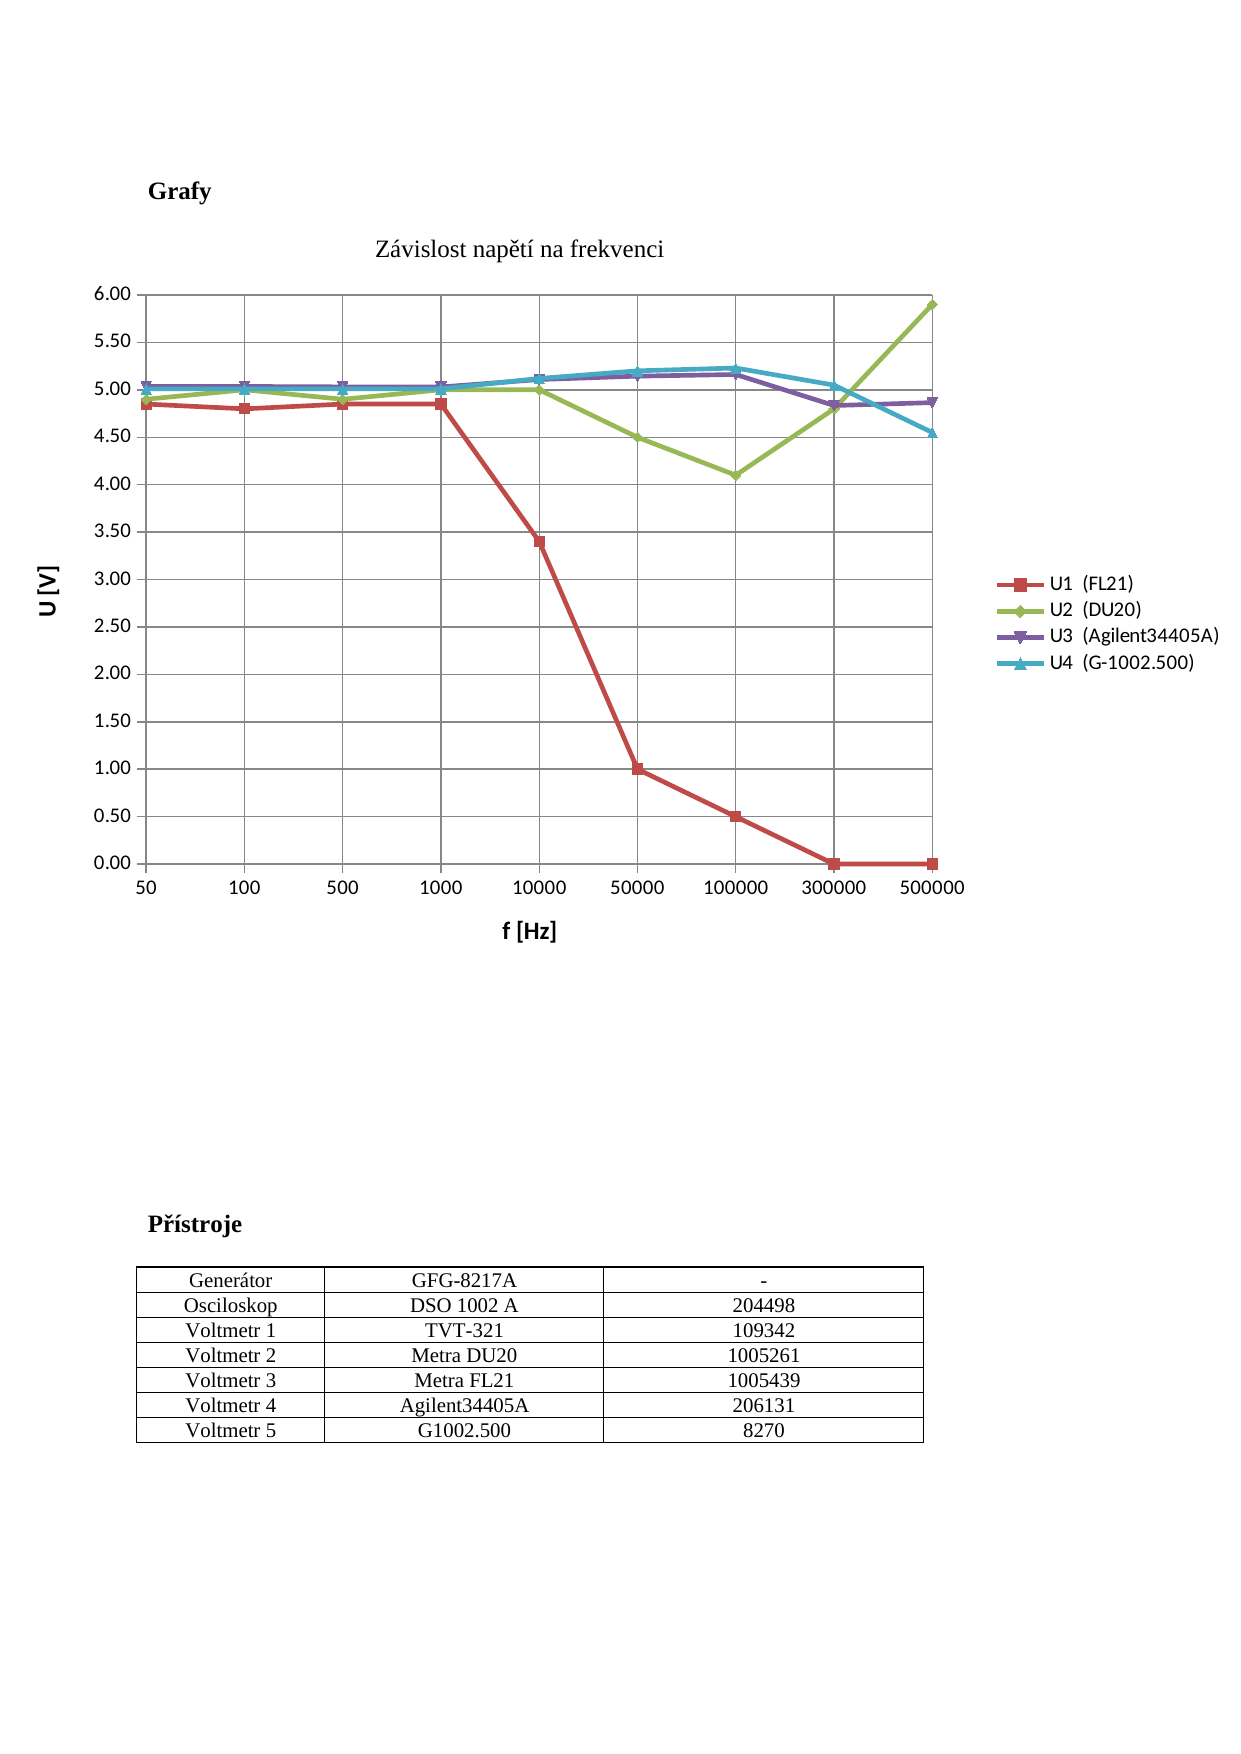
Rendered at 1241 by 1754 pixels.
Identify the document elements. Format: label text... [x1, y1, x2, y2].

table_cell 8270 [604, 1418, 923, 1442]
table_cell DSO 1002 A [325, 1293, 603, 1317]
table_cell 1005261 [604, 1343, 923, 1367]
text Závislost napětí na frekvenci [148, 234, 1093, 263]
table_cell Voltmetr 2 [137, 1343, 324, 1367]
table_header GFG-8217A [325, 1268, 603, 1292]
table_cell Agilent34405A [325, 1393, 603, 1417]
table_cell Metra DU20 [325, 1343, 603, 1367]
table_cell Voltmetr 4 [137, 1393, 324, 1417]
table_cell 1005439 [604, 1368, 923, 1392]
table_cell G1002.500 [325, 1418, 603, 1442]
table_cell Voltmetr 3 [137, 1368, 324, 1392]
text Přístroje [148, 1209, 1093, 1238]
table_cell 206131 [604, 1393, 923, 1417]
table_cell 109342 [604, 1318, 923, 1342]
table_cell Metra FL21 [325, 1368, 603, 1392]
table_cell Voltmetr 5 [137, 1418, 324, 1442]
table_header Generátor [137, 1268, 324, 1292]
table_cell Osciloskop [137, 1293, 324, 1317]
table_cell Voltmetr 1 [137, 1318, 324, 1342]
table_header - [604, 1268, 923, 1292]
table_cell TVT-321 [325, 1318, 603, 1342]
text Grafy [148, 176, 1093, 205]
table_cell 204498 [604, 1293, 923, 1317]
